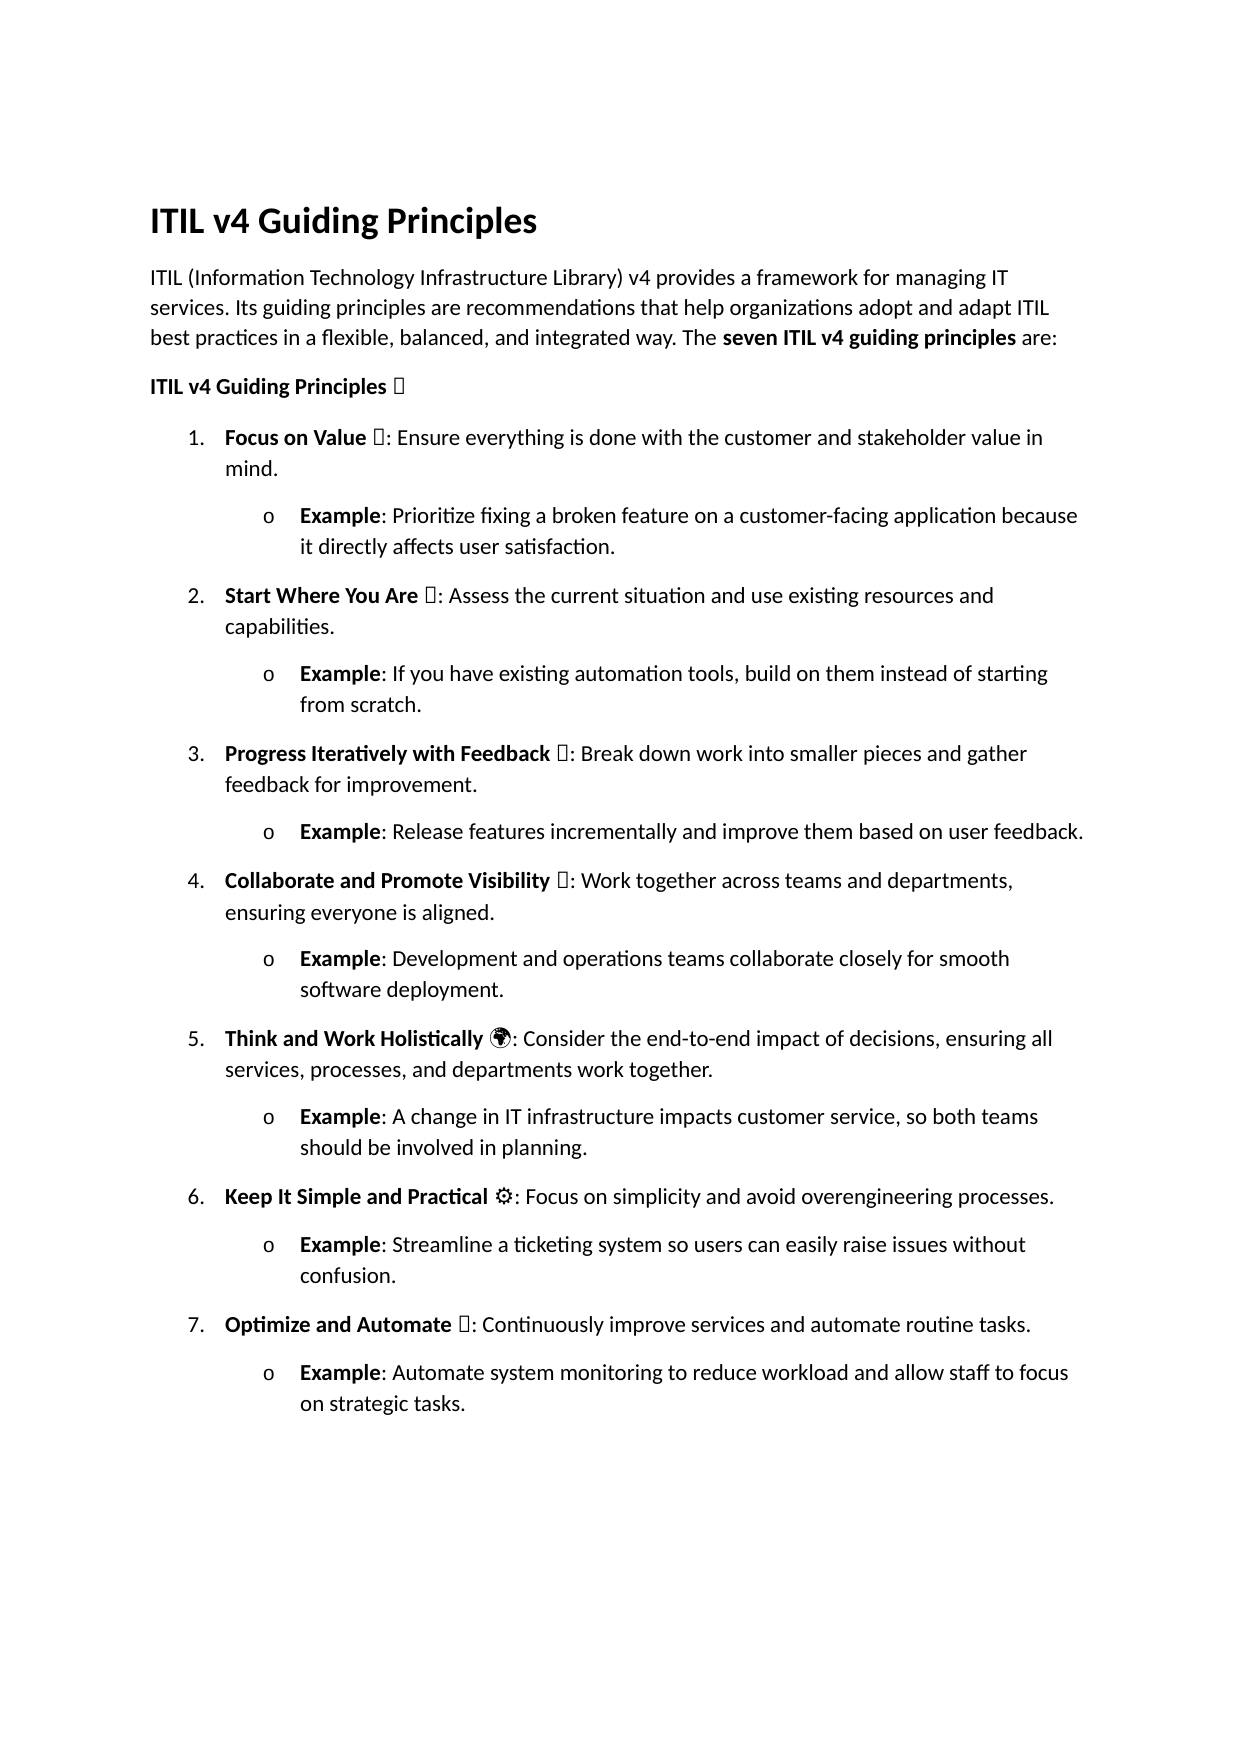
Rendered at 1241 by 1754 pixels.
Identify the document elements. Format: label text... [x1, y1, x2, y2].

text ITIL (Information Technology Infrastructure Library) v4 provides a framework for managing IT services. Its guiding principles are recommendations that help organizations adopt and adapt ITIL best practices in a flexible, balanced, and integrated way. The seven ITIL v4 guiding principles are: [150, 263, 1090, 351]
list Example: A change in IT infrastructure impacts customer service, so both teams should be involved in planning. [262, 1102, 1090, 1161]
text ITIL v4 Guiding Principles 🌟 [150, 370, 1090, 402]
list Example: Streamline a ticketing system so users can easily raise issues without confusion. [262, 1231, 1090, 1289]
text ITIL v4 Guiding Principles [150, 197, 1090, 243]
list Example: Release features incrementally and improve them based on user feedback. [262, 817, 1090, 845]
list Example: If you have existing automation tools, build on them instead of starting from scratch. [262, 659, 1090, 718]
list Start Where You Are 🏁: Assess the current situation and use existing resources and capabilities. [187, 579, 1090, 640]
list Focus on Value 🎯: Ensure everything is done with the customer and stakeholder value in mind. [187, 421, 1090, 482]
list Collaborate and Promote Visibility 🤝: Work together across teams and departments, ensuring everyone is aligned. [187, 864, 1090, 926]
list Think and Work Holistically 🌍: Consider the end-to-end impact of decisions, ensuring all services, processes, and departments work together. [187, 1022, 1090, 1084]
list Example: Development and operations teams collaborate closely for smooth software deployment. [262, 944, 1090, 1003]
list Optimize and Automate 🤖: Continuously improve services and automate routine tasks. [187, 1308, 1090, 1339]
list Progress Iteratively with Feedback 🔄: Break down work into smaller pieces and gather feedback for improvement. [187, 737, 1090, 798]
list Example: Prioritize fixing a broken feature on a customer-facing application because it directly affects user satisfaction. [262, 501, 1090, 560]
list Keep It Simple and Practical ⚙️: Focus on simplicity and avoid overengineering processes. [187, 1180, 1090, 1211]
list Example: Automate system monitoring to reduce workload and allow staff to focus on strategic tasks. [262, 1358, 1090, 1417]
